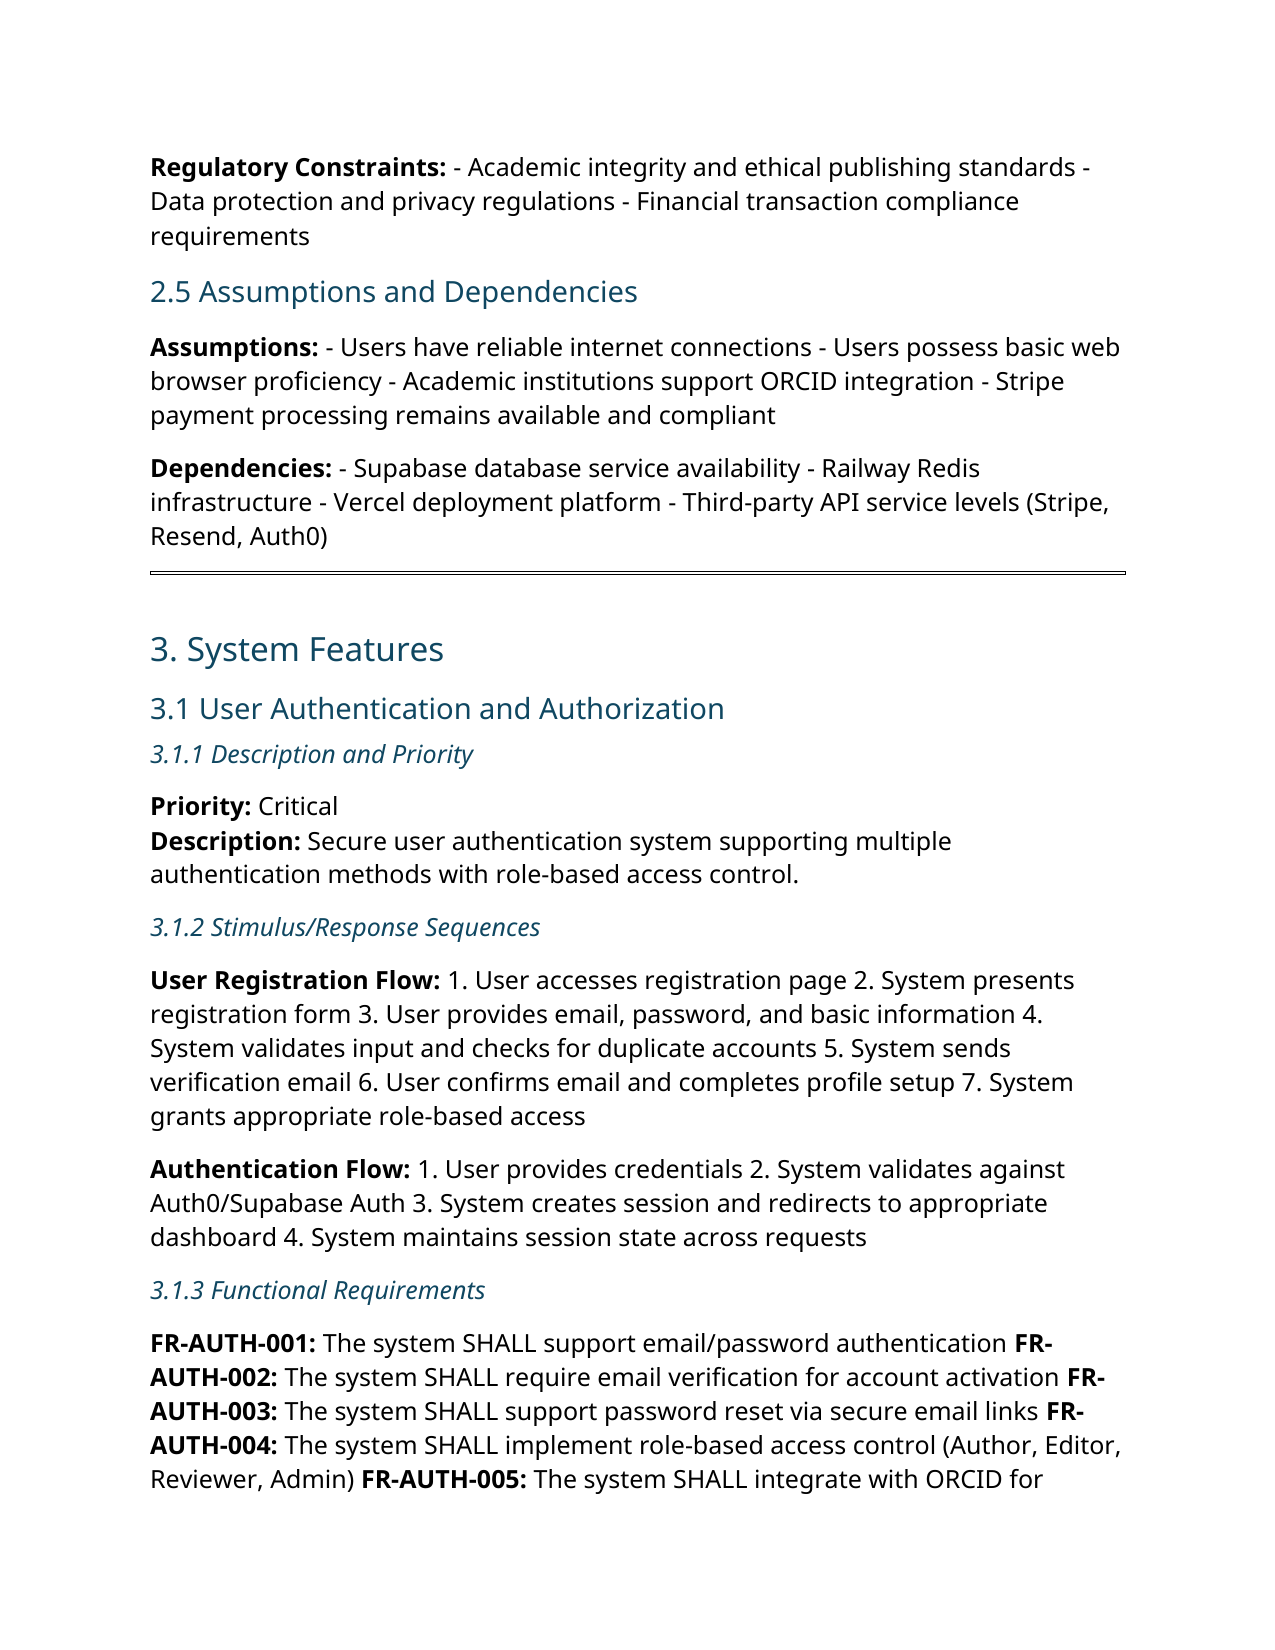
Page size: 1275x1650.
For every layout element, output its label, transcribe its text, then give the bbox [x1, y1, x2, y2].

subtitle 3.1.3 Functional Requirements [150, 1273, 1125, 1307]
text User Registration Flow: 1. User accesses registration page 2. System presents registration form 3. User provides email, password, and basic information 4. System validates input and checks for duplicate accounts 5. System sends verification email 6. User confirms email and completes profile setup 7. System grants appropriate role-based access [150, 963, 1125, 1133]
text Regulatory Constraints: - Academic integrity and ethical publishing standards - Data protection and privacy regulations - Financial transaction compliance requirements [150, 150, 1125, 252]
subtitle 3.1.2 Stimulus/Response Sequences [150, 910, 1125, 944]
subtitle 3.1 User Authentication and Authorization [150, 688, 1125, 728]
subtitle 2.5 Assumptions and Dependencies [150, 271, 1125, 311]
text Authentication Flow: 1. User provides credentials 2. System validates against Auth0/Supabase Auth 3. System creates session and redirects to appropriate dashboard 4. System maintains session state across requests [150, 1152, 1125, 1254]
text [150, 1326, 1125, 1496]
text Assumptions: - Users have reliable internet connections - Users possess basic web browser proficiency - Academic institutions support ORCID integration - Stripe payment processing remains available and compliant [150, 329, 1125, 432]
subtitle 3. System Features [150, 626, 1125, 672]
subtitle 3.1.1 Description and Priority [150, 736, 1125, 770]
text Priority: Critical Description: Secure user authentication system supporting multiple authentication methods with role-based access control. [150, 789, 1125, 891]
text Dependencies: - Supabase database service availability - Railway Redis infrastructure - Vercel deployment platform - Third-party API service levels (Stripe, Resend, Auth0) [150, 450, 1125, 552]
